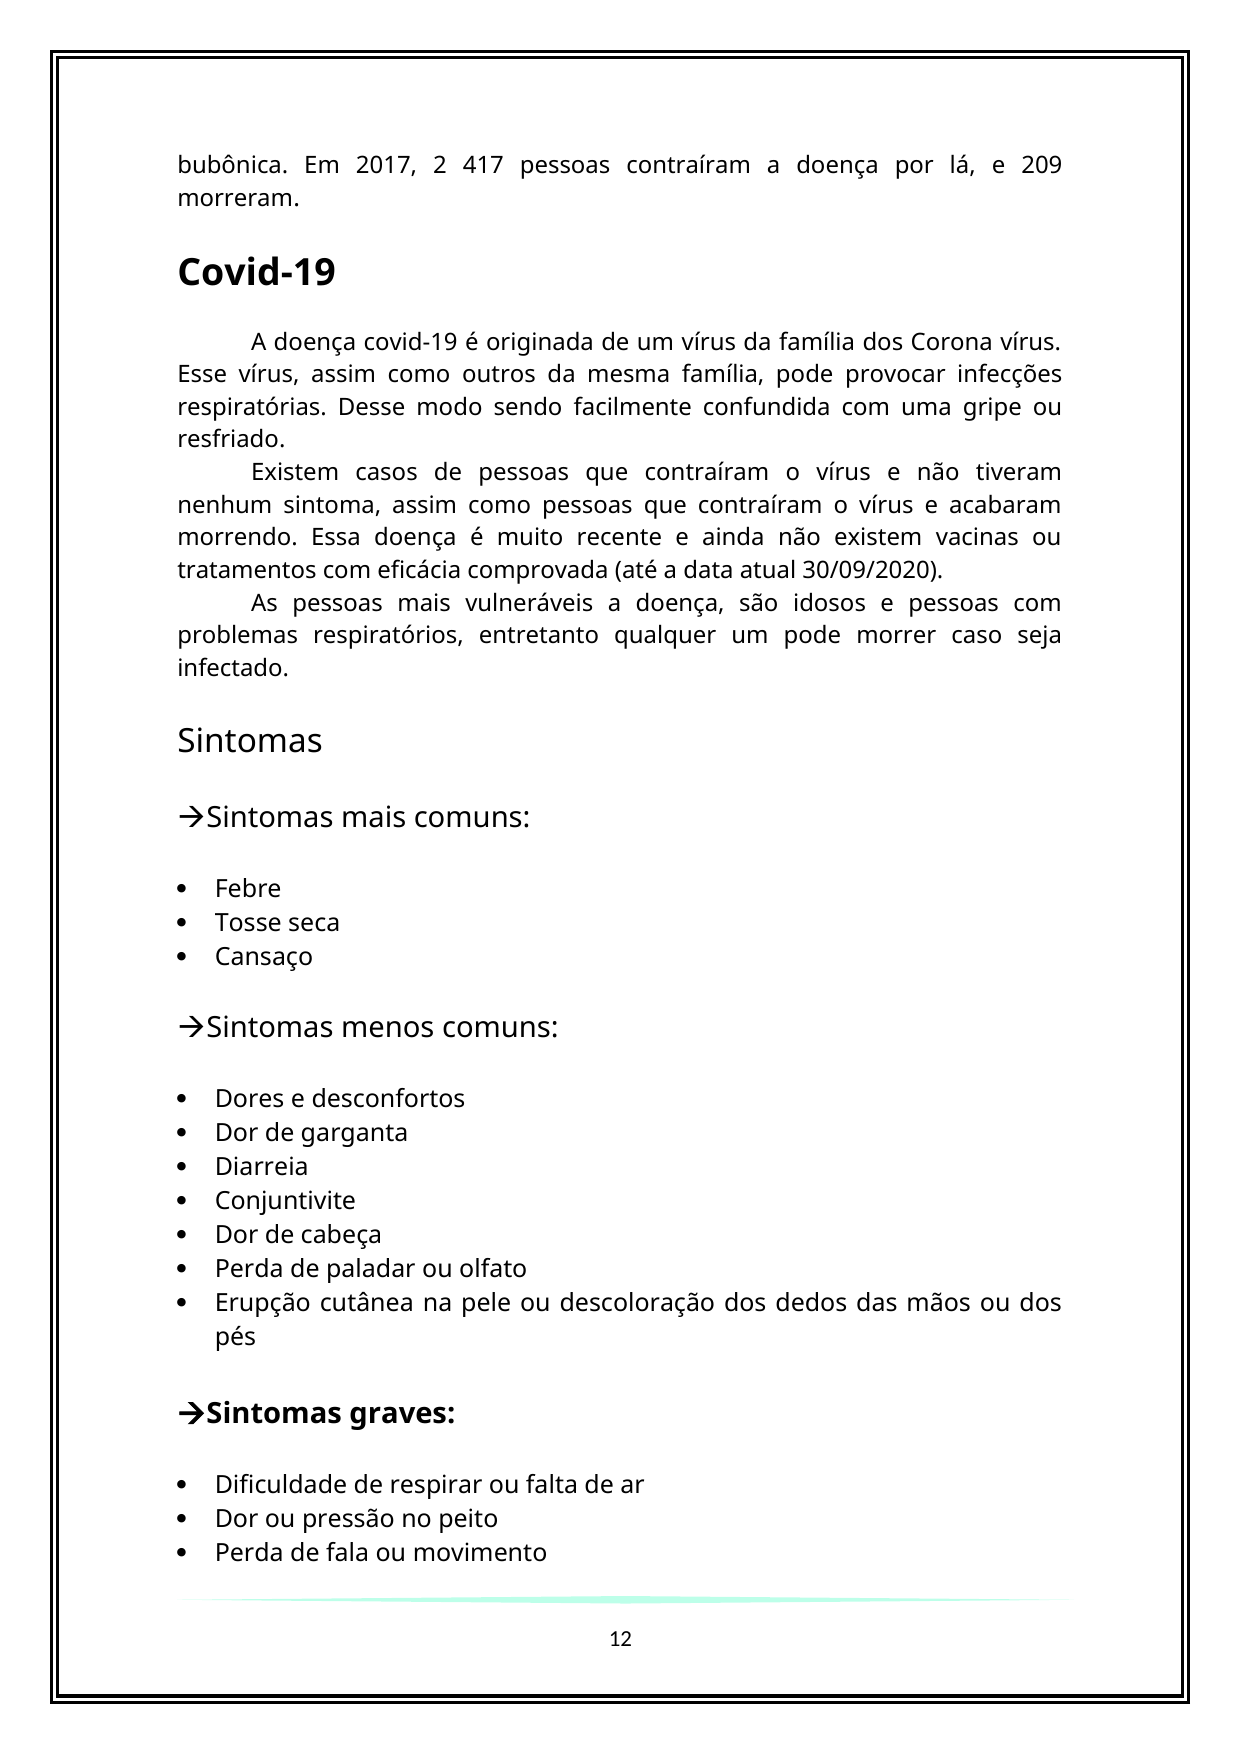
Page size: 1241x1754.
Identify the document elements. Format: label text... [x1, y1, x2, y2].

text Sintomas menos comuns: [177, 1007, 1063, 1046]
text Sintomas mais comuns: [177, 797, 1063, 836]
list Perda de fala ou movimento [177, 1534, 1063, 1568]
text Sintomas [177, 717, 1063, 763]
list Perda de paladar ou olfato [177, 1251, 1063, 1285]
list Dificuldade de respirar ou falta de ar [177, 1466, 1063, 1500]
list Dores e desconfortos [177, 1080, 1063, 1114]
text Sintomas graves: [177, 1393, 1063, 1432]
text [177, 147, 1063, 214]
text Existem casos de pessoas que contraíram o vírus e não tiveram nenhum sintoma, assim como pessoas que contraíram o vírus e acabaram morrendo. Essa doença é muito recente e ainda não existem vacinas ou tratamentos com eficácia comprovada (até a data atual 30/09/2020). [177, 455, 1063, 585]
list Dor ou pressão no peito [177, 1500, 1063, 1534]
text A doença covid-19 é originada de um vírus da família dos Corona vírus. Esse vírus, assim como outros da mesma família, pode provocar infecções respiratórias. Desse modo sendo facilmente confundida com uma gripe ou resfriado. [177, 324, 1063, 455]
list Diarreia [177, 1148, 1063, 1183]
list Dor de cabeça [177, 1217, 1063, 1251]
list Tosse seca [177, 904, 1063, 938]
text Covid-19 [177, 245, 1063, 296]
list Febre [177, 870, 1063, 904]
list Cansaço [177, 938, 1063, 973]
text As pessoas mais vulneráveis a doença, são idosos e pessoas com problemas respiratórios, entretanto qualquer um pode morrer caso seja infectado. [177, 585, 1063, 683]
list Erupção cutânea na pele ou descoloração dos dedos das mãos ou dos pés [177, 1285, 1063, 1353]
list Conjuntivite [177, 1183, 1063, 1217]
list Dor de garganta [177, 1114, 1063, 1148]
